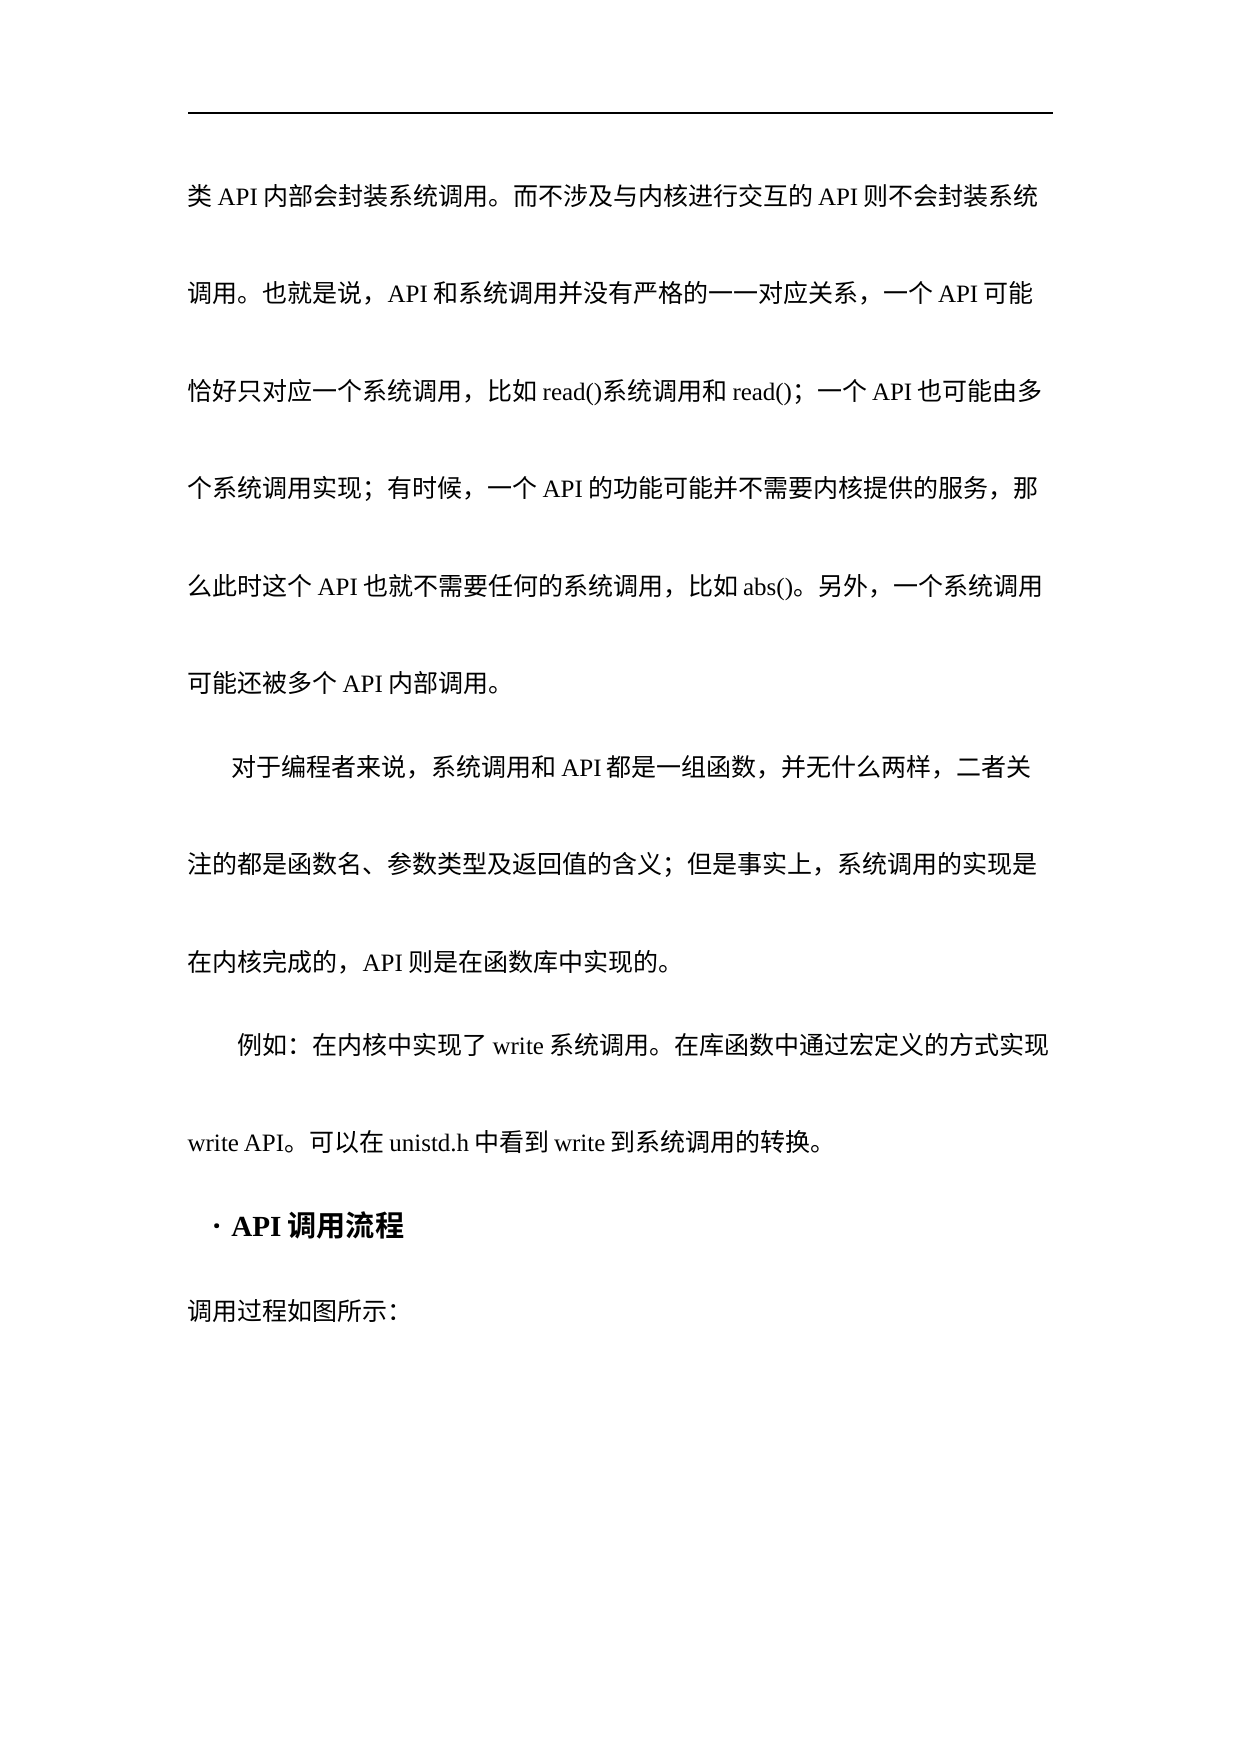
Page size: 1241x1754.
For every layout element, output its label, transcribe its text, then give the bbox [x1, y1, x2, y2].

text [187, 162, 1053, 714]
text 对于编程者来说，系统调用和API都是一组函数，并无什么两样，二者关注的都是函数名、参数类型及返回值的含义；但是事实上，系统调用的实现是在内核完成的，API则是在函数库中实现的。 [187, 733, 1053, 993]
list API调用流程 [187, 1191, 1053, 1256]
text 调用过程如图所示： [187, 1277, 1053, 1342]
text 例如：在内核中实现了write系统调用。在库函数中通过宏定义的方式实现write API。可以在unistd.h中看到write到系统调用的转换。 [187, 1011, 1053, 1173]
